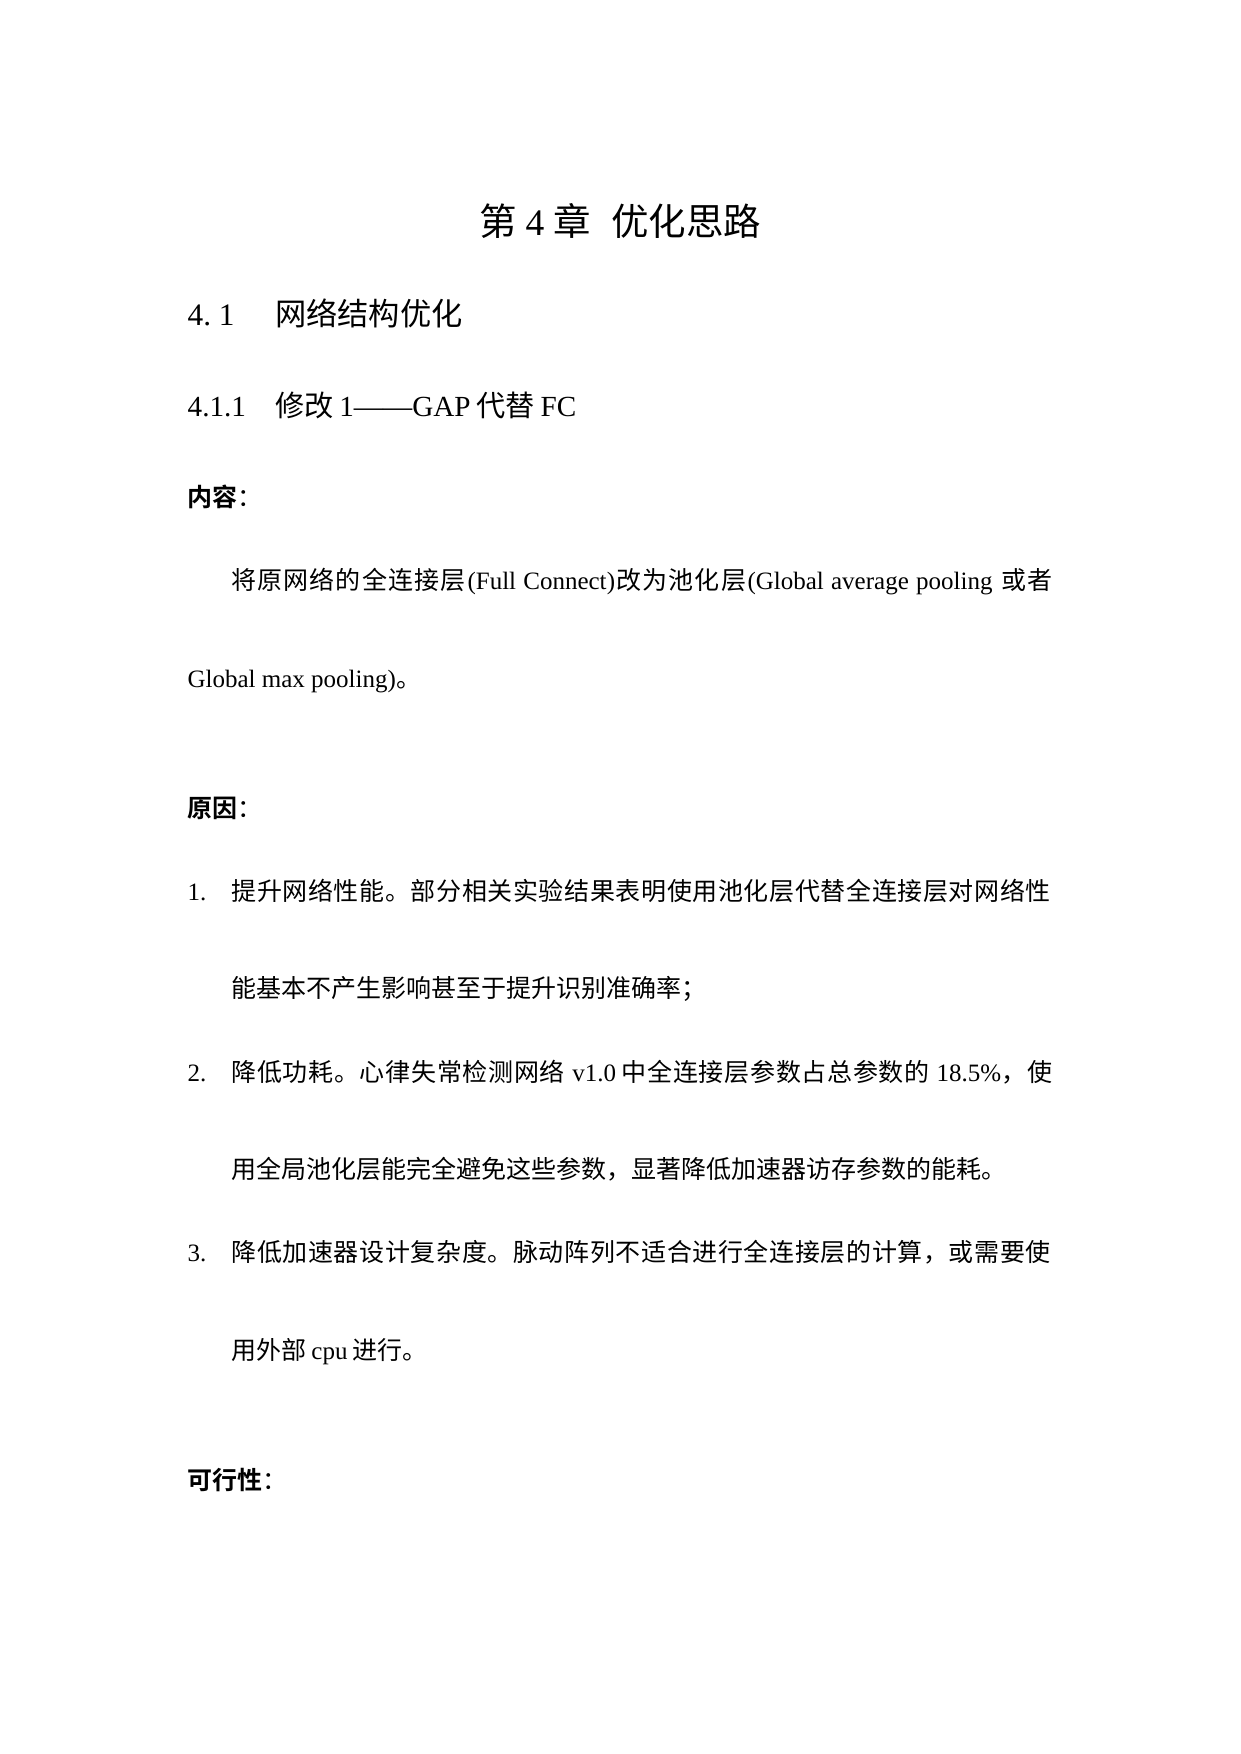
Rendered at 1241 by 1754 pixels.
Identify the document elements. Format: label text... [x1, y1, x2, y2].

list 降低加速器设计复杂度。脉动阵列不适合进行全连接层的计算，或需要使用外部cpu进行。 [187, 1218, 1053, 1381]
list 降低功耗。心律失常检测网络v1.0中全连接层参数占总参数的18.5%，使用全局池化层能完全避免这些参数，显著降低加速器访存参数的能耗。 [187, 1038, 1053, 1200]
subtitle 修改1——GAP代替FC [187, 371, 1053, 436]
subtitle 优化思路 [187, 187, 1053, 252]
text 可行性： [187, 1446, 1053, 1511]
subtitle 网络结构优化 [187, 279, 1053, 344]
text 原因： [187, 774, 1053, 839]
list 提升网络性能。部分相关实验结果表明使用池化层代替全连接层对网络性能基本不产生影响甚至于提升识别准确率； [187, 857, 1053, 1019]
text 内容： [187, 463, 1053, 528]
text 将原网络的全连接层(Full Connect)改为池化层(Global average pooling 或者 Global max pooling)。 [187, 546, 1053, 709]
